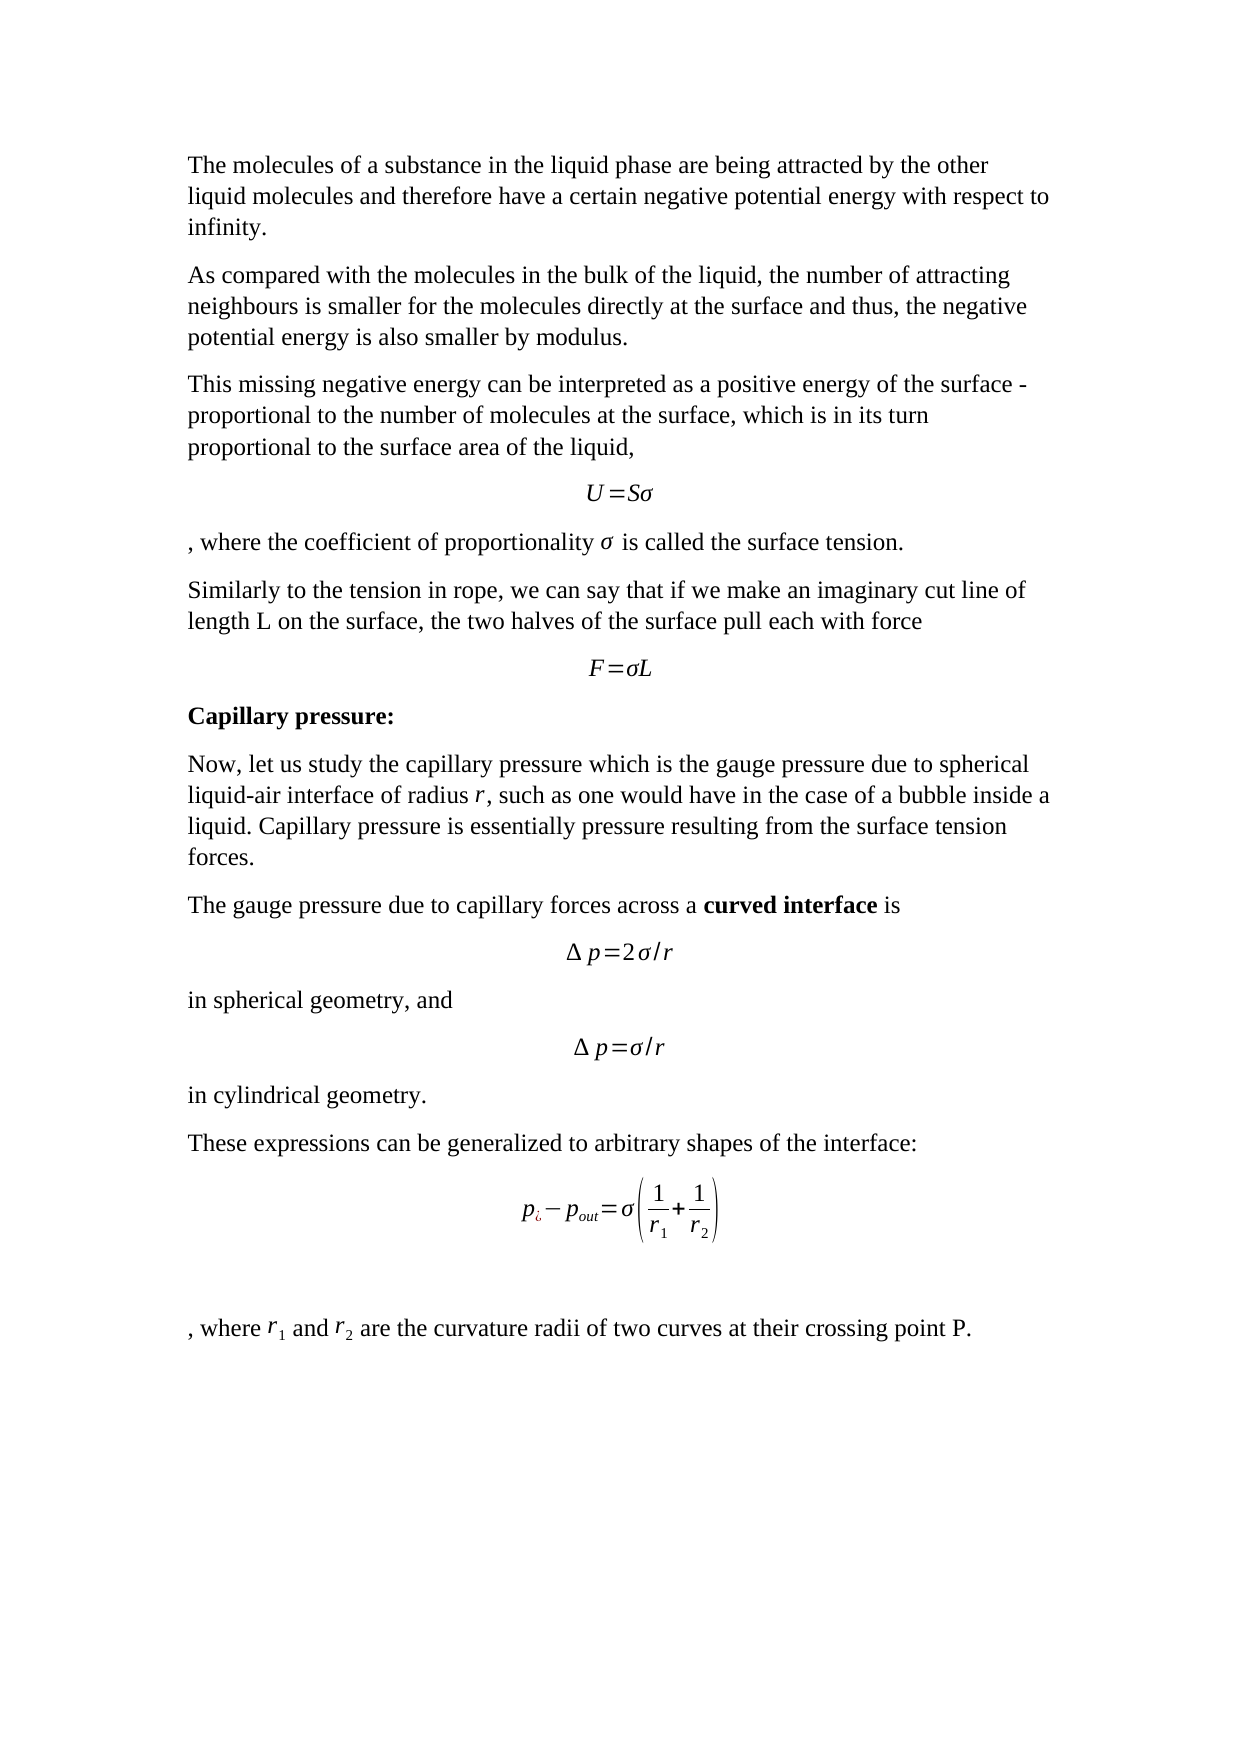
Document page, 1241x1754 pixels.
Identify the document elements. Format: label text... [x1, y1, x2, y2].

text The gauge pressure due to capillary forces across a curved interface is [187, 890, 1053, 918]
text in cylindrical geometry. [187, 1081, 1053, 1109]
text Now, let us study the capillary pressure which is the gauge pressure due to spherical liquid-air interface of radius , such as one would have in the case of a bubble inside a liquid. Capillary pressure is essentially pressure resulting from the surface tension forces. [187, 749, 1053, 871]
text These expressions can be generalized to arbitrary shapes of the interface: [187, 1128, 1053, 1157]
subtitle Capillary pressure: [187, 701, 1053, 730]
text This missing negative energy can be interpreted as a positive energy of the surface - proportional to the number of molecules at the surface, which is in its turn proportional to the surface area of the liquid, [187, 369, 1053, 460]
text in spherical geometry, and [187, 985, 1053, 1014]
text , where and are the curvature radii of two curves at their crossing point P. [187, 1312, 1053, 1343]
text Similarly to the tension in rope, we can say that if we make an imaginary cut line of length L on the surface, the two halves of the surface pull each with force [187, 575, 1053, 634]
text , where the coefficient of proportionality is called the surface tension. [187, 527, 1053, 556]
